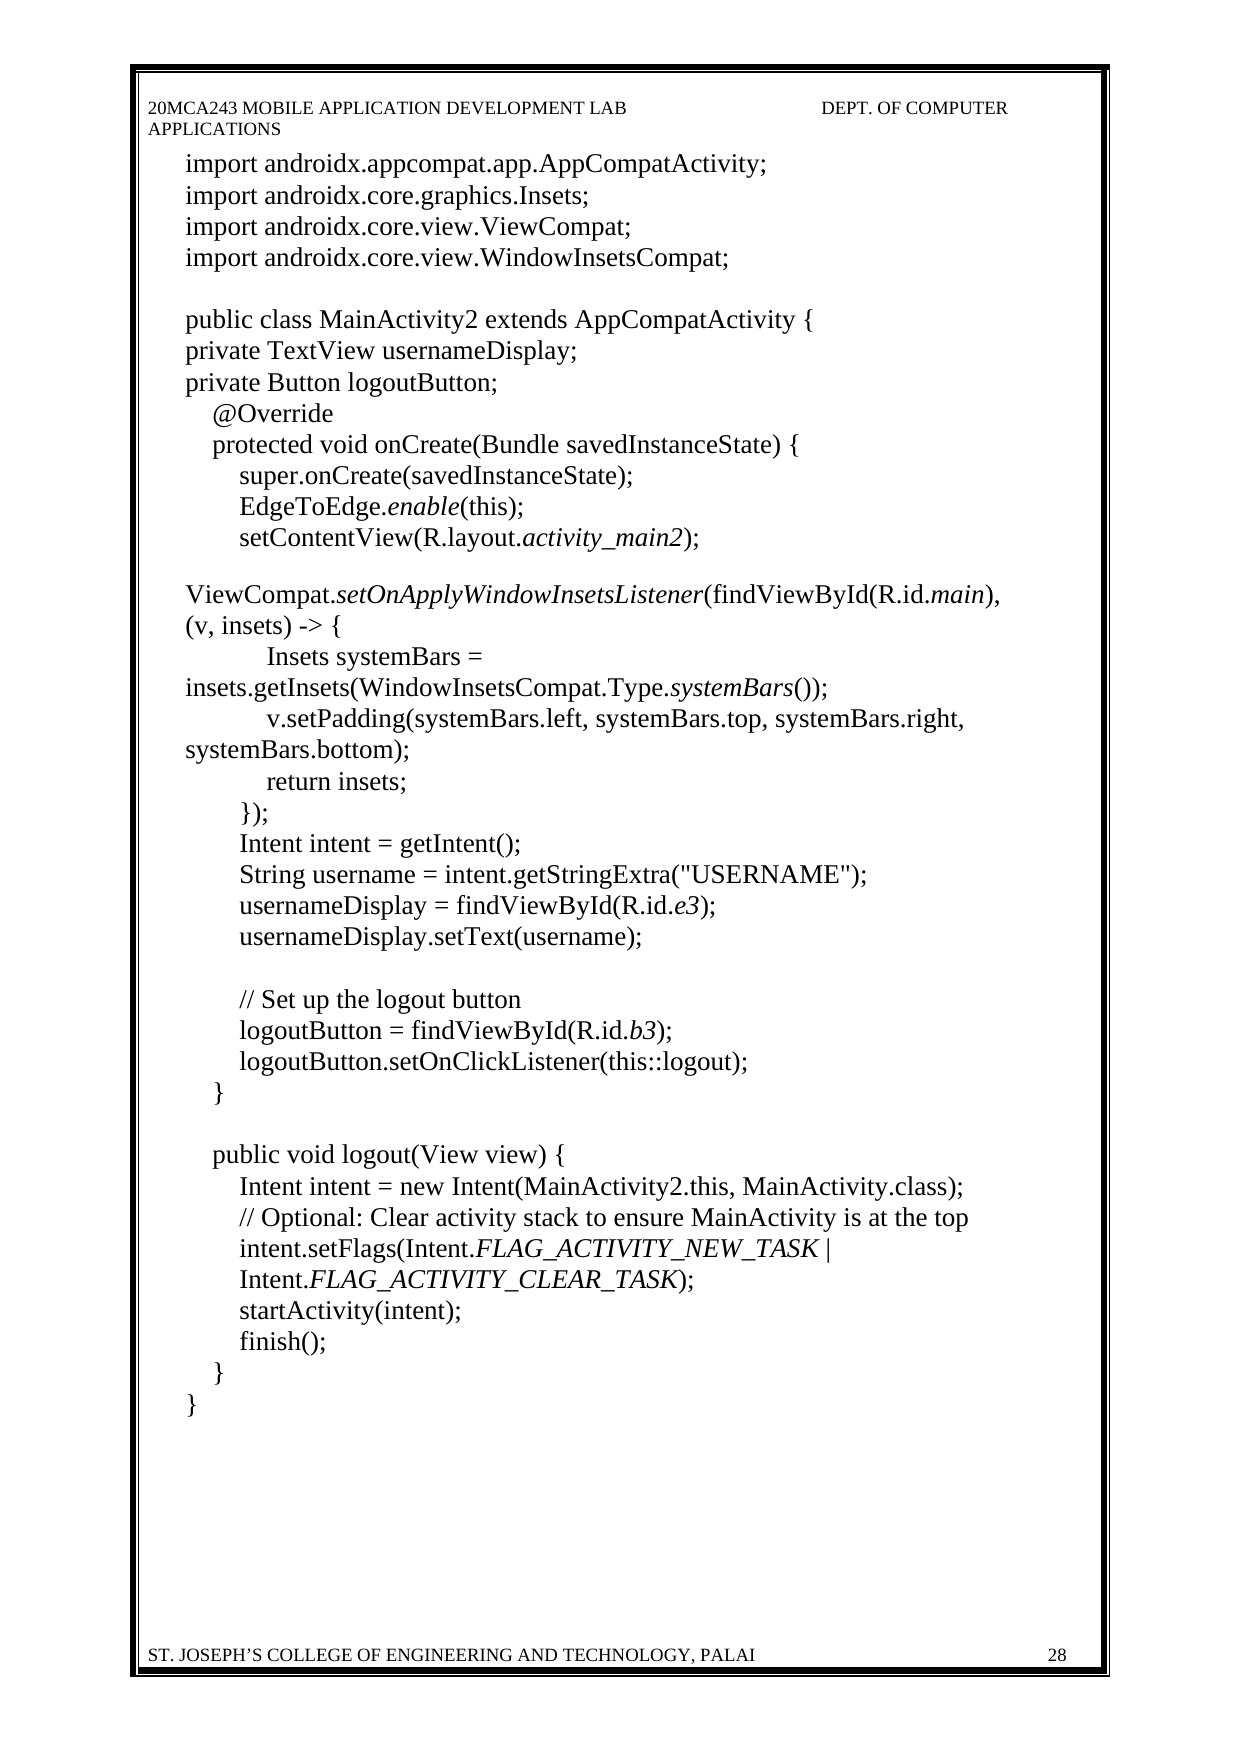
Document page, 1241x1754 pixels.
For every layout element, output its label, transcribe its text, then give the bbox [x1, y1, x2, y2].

text Intent.FLAG_ACTIVITY_CLEAR_TASK); startActivity(intent); finish(); } } [185, 1263, 1033, 1419]
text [185, 148, 1033, 1263]
